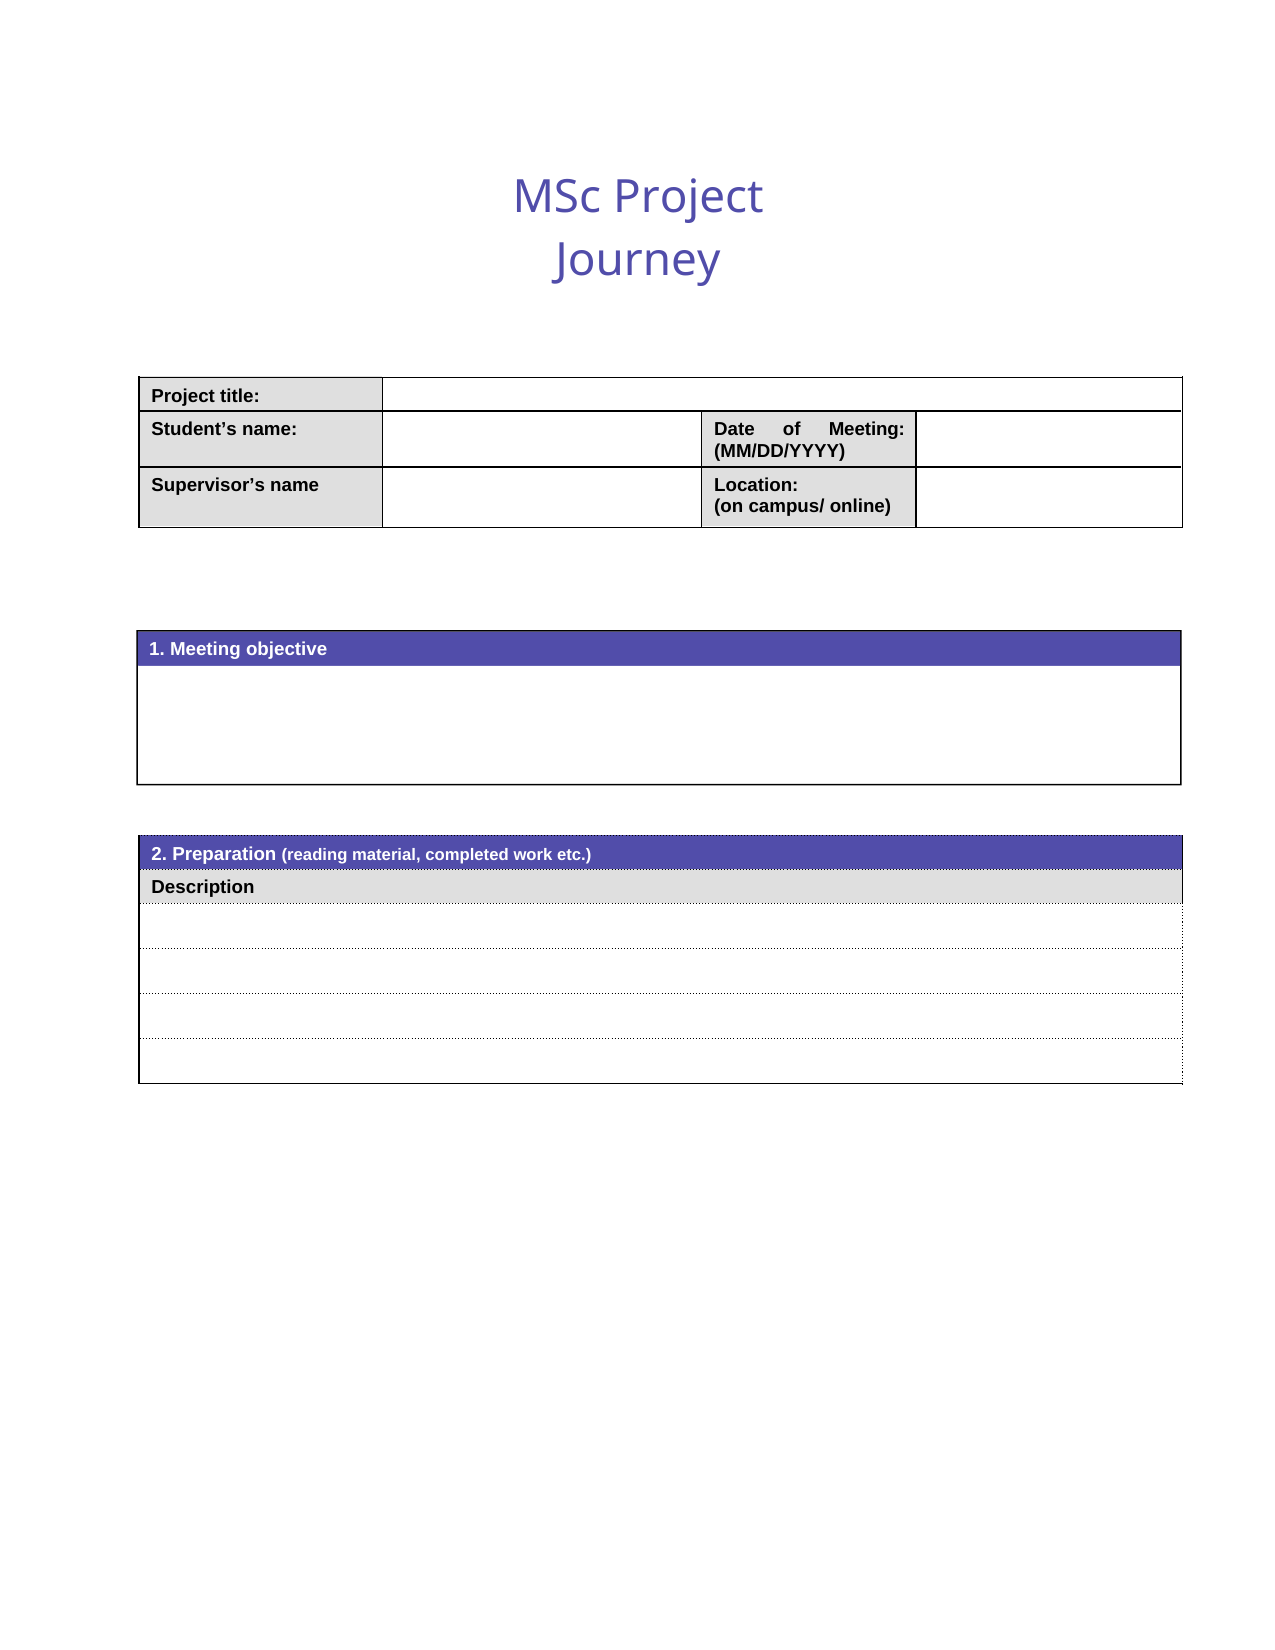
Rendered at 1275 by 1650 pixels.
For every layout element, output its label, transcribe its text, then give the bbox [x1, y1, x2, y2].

table_cell [383, 412, 701, 466]
table_cell Supervisor’s name [140, 468, 382, 526]
table_cell [917, 410, 1182, 466]
table_header Project title: [140, 378, 382, 410]
table_cell Description [140, 869, 1182, 903]
table_cell Date of Meeting: (MM/DD/YYYY) [702, 412, 915, 466]
table_cell [140, 1038, 1183, 1082]
table_header 2. Preparation (reading material, completed work etc.) [140, 835, 1182, 869]
table_cell [140, 903, 1183, 947]
table_cell [917, 466, 1182, 526]
table_cell [383, 468, 701, 526]
table_header [383, 378, 1182, 410]
text MSc Project Journey [448, 164, 827, 288]
table_cell [140, 993, 1183, 1038]
table_cell Student’s name: [140, 412, 382, 466]
table_cell [140, 948, 1183, 993]
table_cell Location: (on campus/ online) [702, 468, 915, 526]
